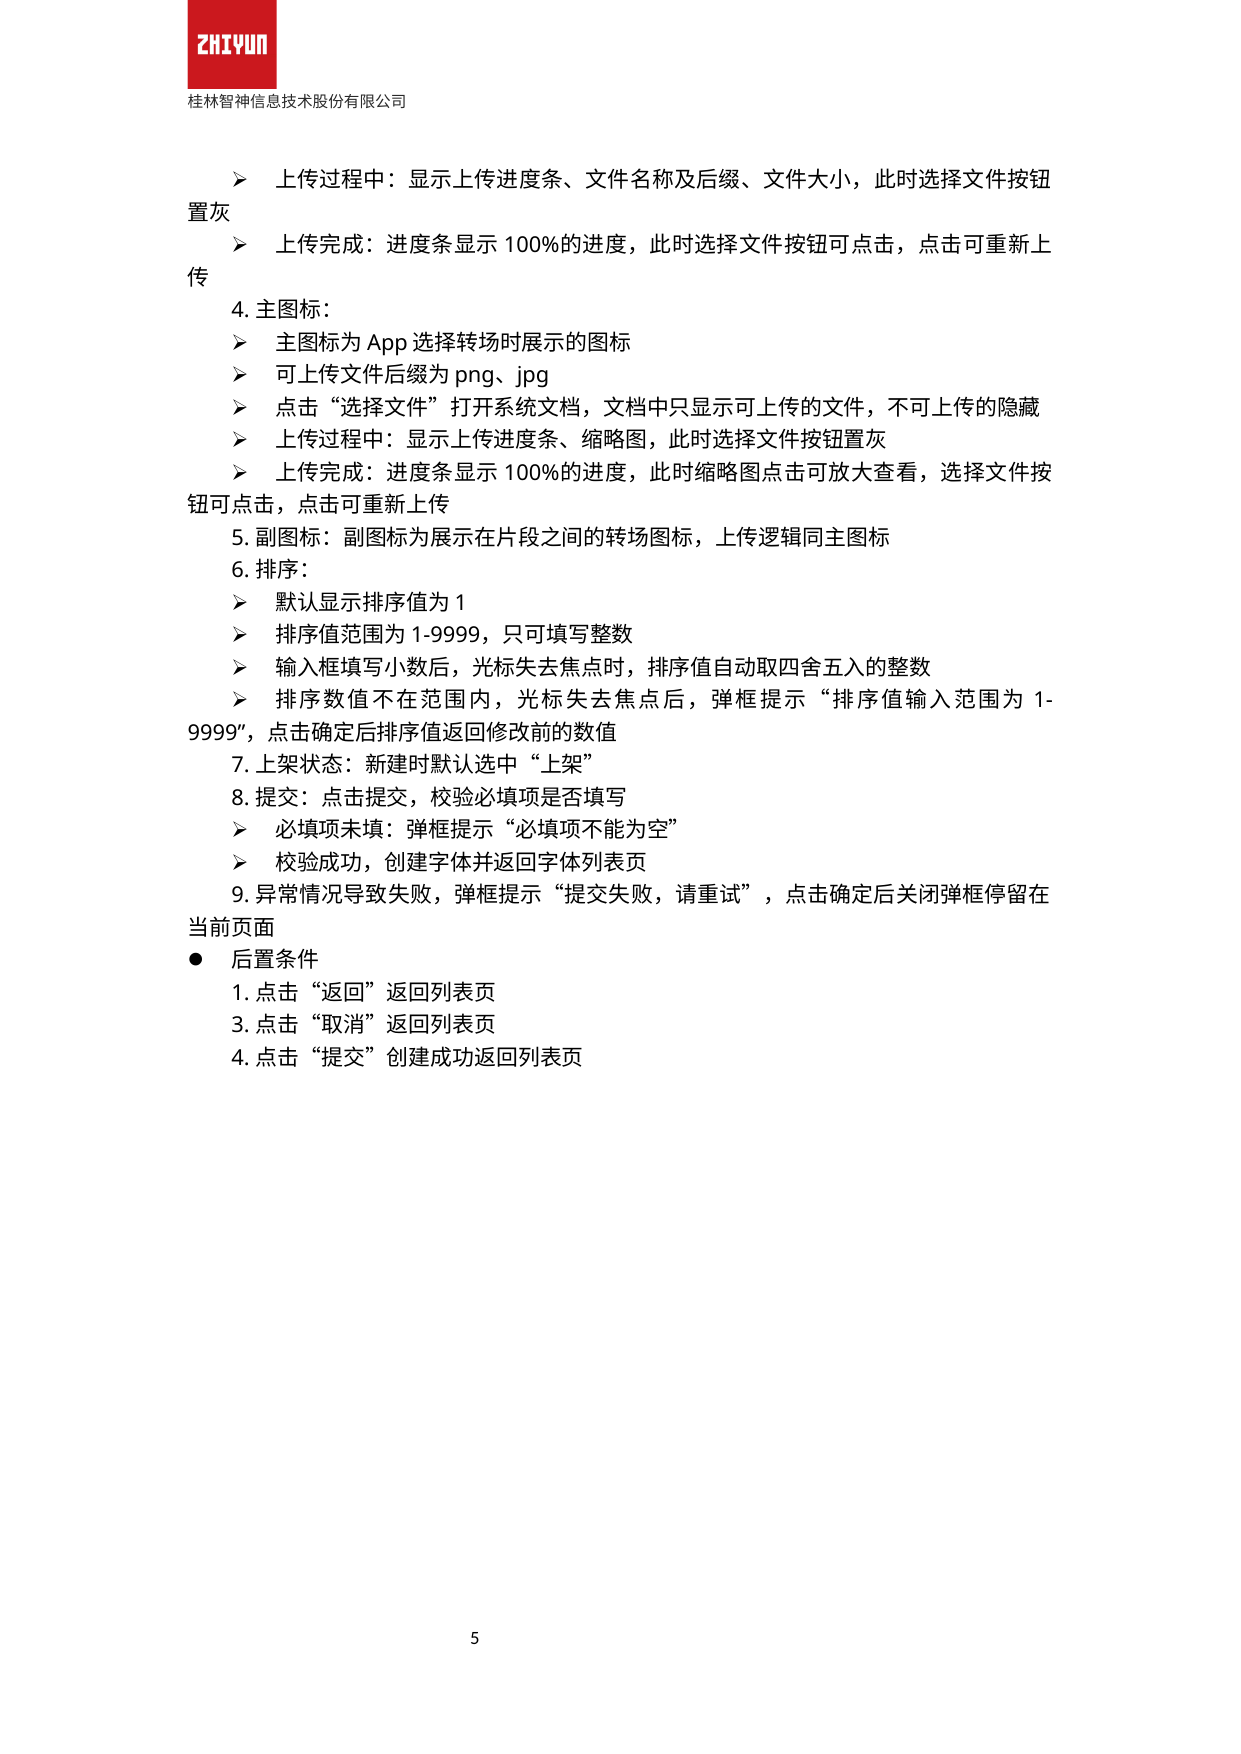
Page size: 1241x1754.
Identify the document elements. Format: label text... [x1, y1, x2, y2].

list 上架状态：新建时默认选中“上架” [187, 747, 1053, 779]
list 提交：点击提交，校验必填项是否填写 [187, 779, 1053, 812]
list 校验成功，创建字体并返回字体列表页 [187, 844, 1053, 877]
list 可上传文件后缀为png、jpg [187, 357, 1053, 389]
list 排序数值不在范围内，光标失去焦点后，弹框提示“排序值输入范围为1-9999”，点击确定后排序值返回修改前的数值 [187, 682, 1053, 747]
list 输入框填写小数后，光标失去焦点时，排序值自动取四舍五入的整数 [187, 649, 1053, 682]
list 点击“选择文件”打开系统文档，文档中只显示可上传的文件，不可上传的隐藏 [187, 389, 1053, 422]
list 必填项未填：弹框提示“必填项不能为空” [187, 812, 1053, 844]
list 后置条件 [187, 942, 1053, 974]
list 上传完成：进度条显示100%的进度，此时缩略图点击可放大查看，选择文件按钮可点击，点击可重新上传 [187, 454, 1053, 519]
list 点击“返回”返回列表页 [187, 974, 1053, 1007]
list 排序值范围为1-9999，只可填写整数 [187, 617, 1053, 649]
list 主图标： [187, 292, 1053, 324]
list 上传过程中：显示上传进度条、缩略图，此时选择文件按钮置灰 [187, 422, 1053, 454]
list 点击“取消”返回列表页 [187, 1007, 1053, 1039]
list 异常情况导致失败，弹框提示“提交失败，请重试”，点击确定后关闭弹框停留在当前页面 [187, 877, 1053, 942]
list 上传完成：进度条显示100%的进度，此时选择文件按钮可点击，点击可重新上传 [187, 227, 1053, 292]
list 主图标为App选择转场时展示的图标 [187, 324, 1053, 357]
list 上传过程中：显示上传进度条、文件名称及后缀、文件大小，此时选择文件按钮置灰 [187, 162, 1053, 227]
list 点击“提交”创建成功返回列表页 [187, 1039, 1053, 1072]
list 排序： [187, 552, 1053, 584]
list 副图标：副图标为展示在片段之间的转场图标，上传逻辑同主图标 [187, 519, 1053, 552]
list 默认显示排序值为1 [187, 584, 1053, 617]
picture [187, 0, 277, 89]
